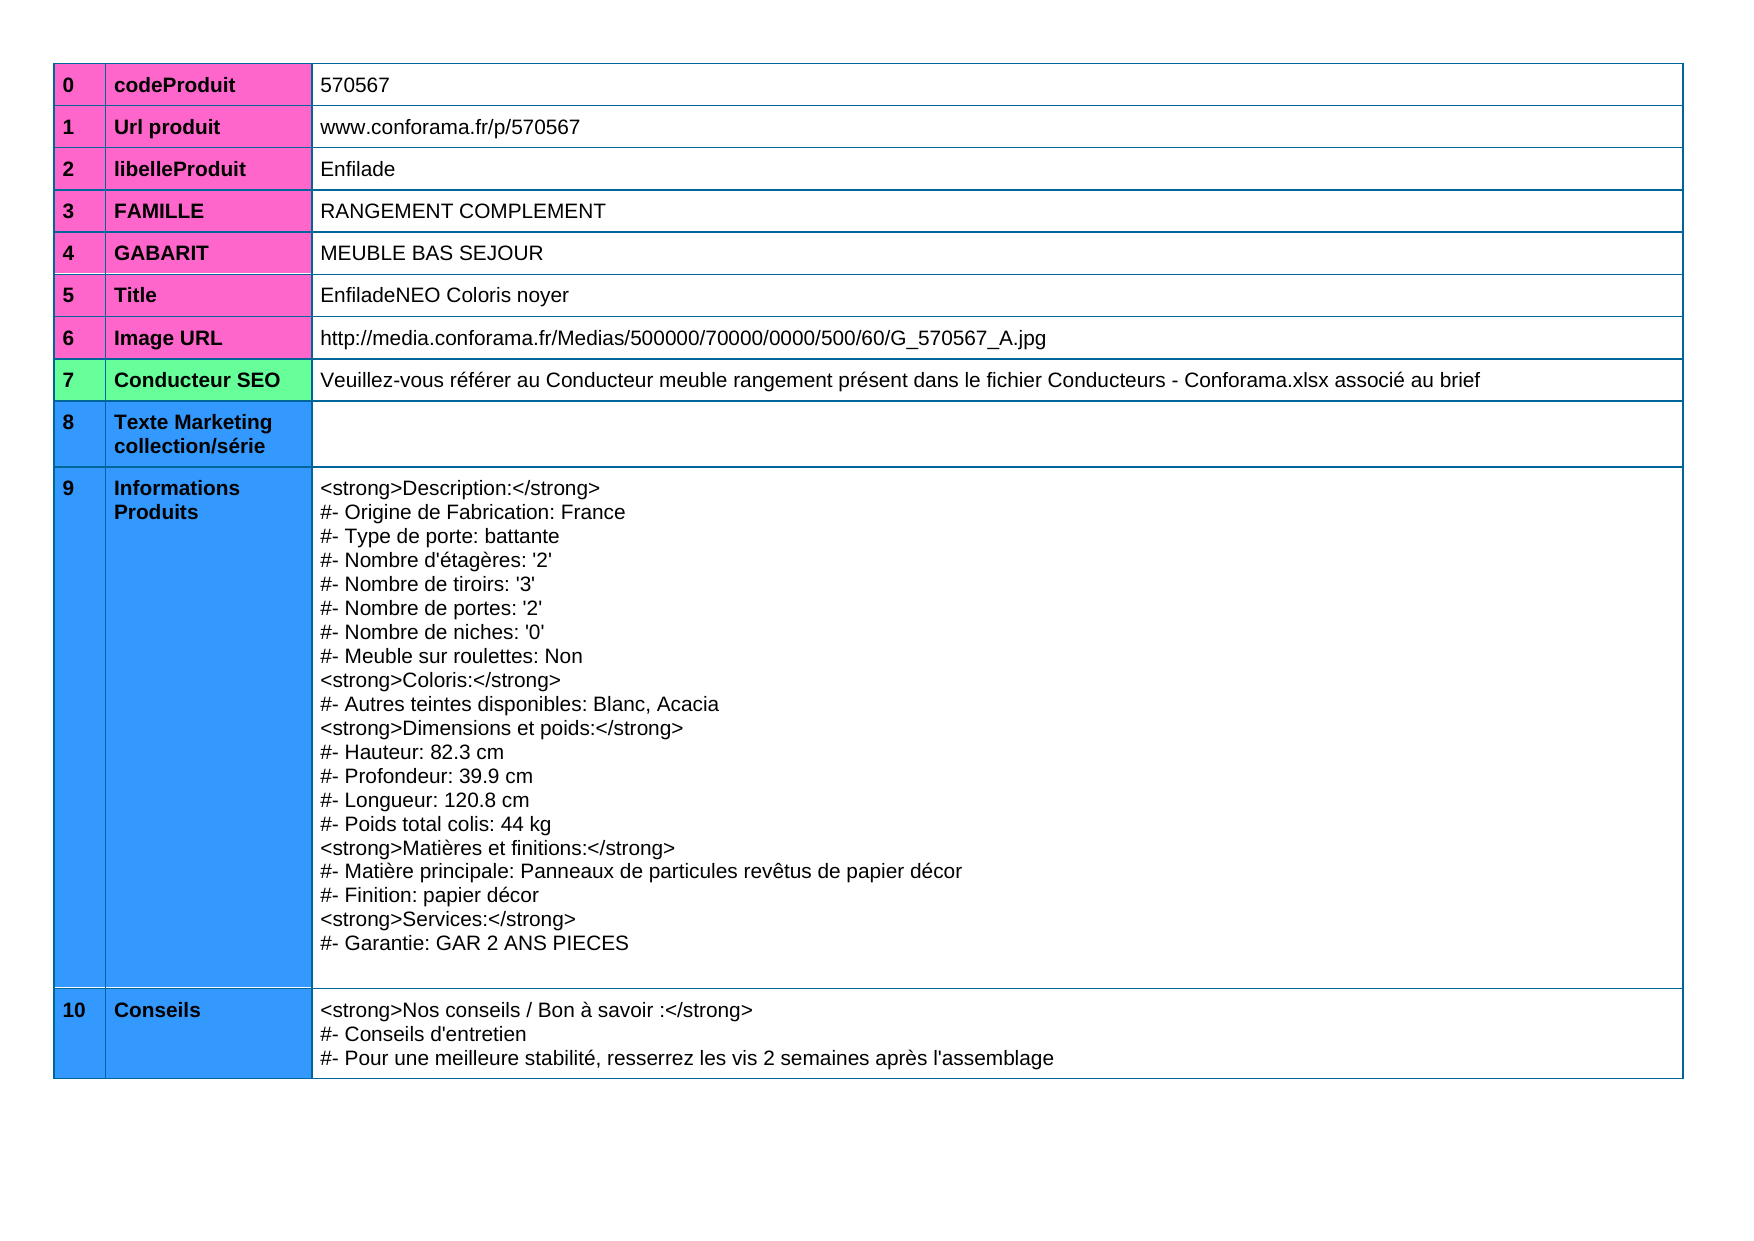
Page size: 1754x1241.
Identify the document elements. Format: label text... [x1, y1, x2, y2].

table_cell 4 [55, 233, 105, 273]
table_cell RANGEMENT COMPLEMENT [313, 191, 1682, 231]
table_cell 8 [55, 402, 105, 466]
table_cell [313, 402, 1682, 466]
table_cell Informations Produits [106, 468, 311, 987]
table_cell 10 [55, 989, 105, 1078]
table_cell GABARIT [106, 233, 311, 273]
table_cell 3 [55, 191, 105, 231]
table_header 0 [55, 64, 105, 105]
table_cell http://media.conforama.fr/Medias/500000/70000/0000/500/60/G_570567_A.jpg [313, 317, 1682, 358]
table_cell MEUBLE BAS SEJOUR [313, 233, 1682, 273]
table_cell <strong>Description:</strong> #- Origine de Fabrication: France #- Type de porte: battante #- Nombre d'étagères: '2' #- Nombre de tiroirs: '3' #- Nombre de portes: '2' #- Nombre de niches: '0' #- Meuble sur roulettes: Non <strong>Coloris:</strong> #- Autres teintes disponibles: Blanc, Acacia <strong>Dimensions et poids:</strong> #- Hauteur: 82.3 cm #- Profondeur: 39.9 cm #- Longueur: 120.8 cm #- Poids total colis: 44 kg <strong>Matières et finitions:</strong> #- Matière principale: Panneaux de particules revêtus de papier décor #- Finition: papier décor <strong>Services:</strong> #- Garantie: GAR 2 ANS PIECES [313, 468, 1682, 987]
table_cell FAMILLE [106, 191, 311, 231]
table_cell 9 [55, 468, 105, 987]
table_cell Url produit [106, 106, 311, 147]
table_cell libelleProduit [106, 148, 311, 189]
table_cell 5 [55, 275, 105, 316]
table_cell Conducteur SEO [106, 360, 311, 400]
table_cell Texte Marketing collection/série [106, 402, 311, 466]
table_cell Veuillez-vous référer au Conducteur meuble rangement présent dans le fichier Conducteurs - Conforama.xlsx associé au brief [313, 360, 1682, 400]
table_cell Enfilade [313, 148, 1682, 189]
table_cell Title [106, 275, 311, 316]
table_header codeProduit [106, 64, 311, 105]
table_cell www.conforama.fr/p/570567 [313, 106, 1682, 147]
table_cell 2 [55, 148, 105, 189]
table_cell EnfiladeNEO Coloris noyer [313, 275, 1682, 316]
table_cell 6 [55, 317, 105, 358]
table_cell Conseils [106, 989, 311, 1078]
table_cell <strong>Nos conseils / Bon à savoir :</strong> #- Conseils d'entretien #- Pour une meilleure stabilité, resserrez les vis 2 semaines après l'assemblage [313, 989, 1682, 1078]
table_cell 1 [55, 106, 105, 147]
table_cell 7 [55, 360, 105, 400]
table_header 570567 [313, 64, 1682, 105]
table_cell Image URL [106, 317, 311, 358]
